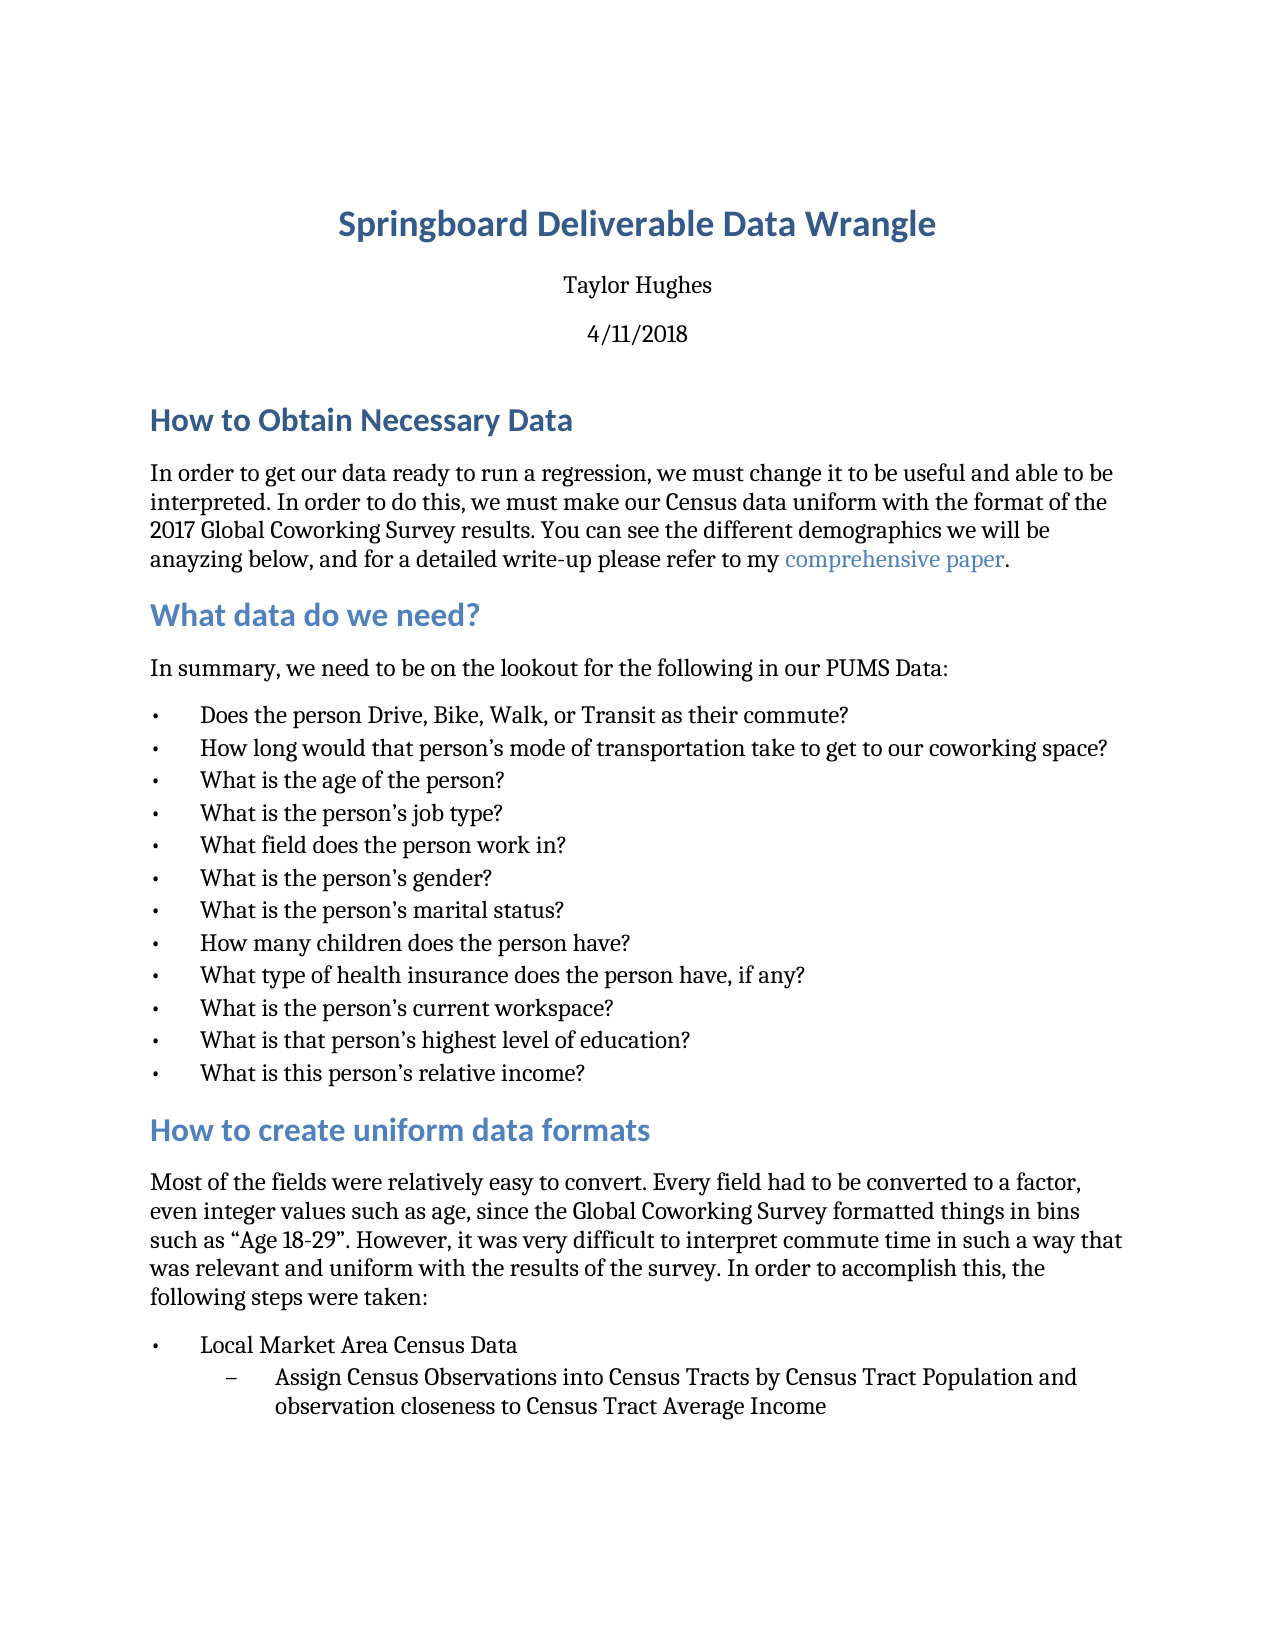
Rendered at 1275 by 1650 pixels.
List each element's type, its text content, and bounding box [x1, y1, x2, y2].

subtitle How to Obtain Necessary Data [150, 399, 1125, 440]
title Springboard Deliverable Data Wrangle [150, 200, 1125, 246]
list Local Market Area Census Data [150, 1331, 1125, 1359]
list Does the person Drive, Bike, Walk, or Transit as their commute? [150, 701, 1125, 730]
list What field does the person work in? [150, 831, 1125, 860]
list What is the age of the person? [150, 766, 1125, 795]
list How long would that person’s mode of transportation take to get to our coworking space? [150, 734, 1125, 763]
text Most of the fields were relatively easy to convert. Every field had to be converted to a factor, even integer values such as age, since the Global Coworking Survey formatted things in bins such as “Age 18-29”. However, it was very difficult to interpret commute time in such a way that was relevant and uniform with the results of the survey. In order to accomplish this, the following steps were taken: [150, 1168, 1125, 1312]
list What is the person’s job type? [150, 799, 1125, 828]
text In order to get our data ready to run a regression, we must change it to be useful and able to be interpreted. In order to do this, we must make our Census data uniform with the format of the 2017 Global Coworking Survey results. You can see the different demographics we will be anayzing below, and for a detailed write-up please refer to my comprehensive paper. [150, 459, 1125, 574]
list What type of health insurance does the person have, if any? [150, 961, 1125, 990]
list How many children does the person have? [150, 929, 1125, 958]
text 4/11/2018 [150, 320, 1125, 349]
subtitle How to create uniform data formats [150, 1108, 1125, 1149]
list What is the person’s gender? [150, 864, 1125, 893]
subtitle What data do we need? [150, 594, 1125, 635]
list What is this person’s relative income? [150, 1059, 1125, 1088]
list Assign Census Observations into Census Tracts by Census Tract Population and observation closeness to Census Tract Average Income [225, 1363, 1125, 1421]
text In summary, we need to be on the lookout for the following in our PUMS Data: [150, 654, 1125, 683]
list What is the person’s current workspace? [150, 994, 1125, 1023]
list What is the person’s marital status? [150, 896, 1125, 925]
list What is that person’s highest level of education? [150, 1026, 1125, 1055]
text Taylor Hughes [150, 271, 1125, 299]
